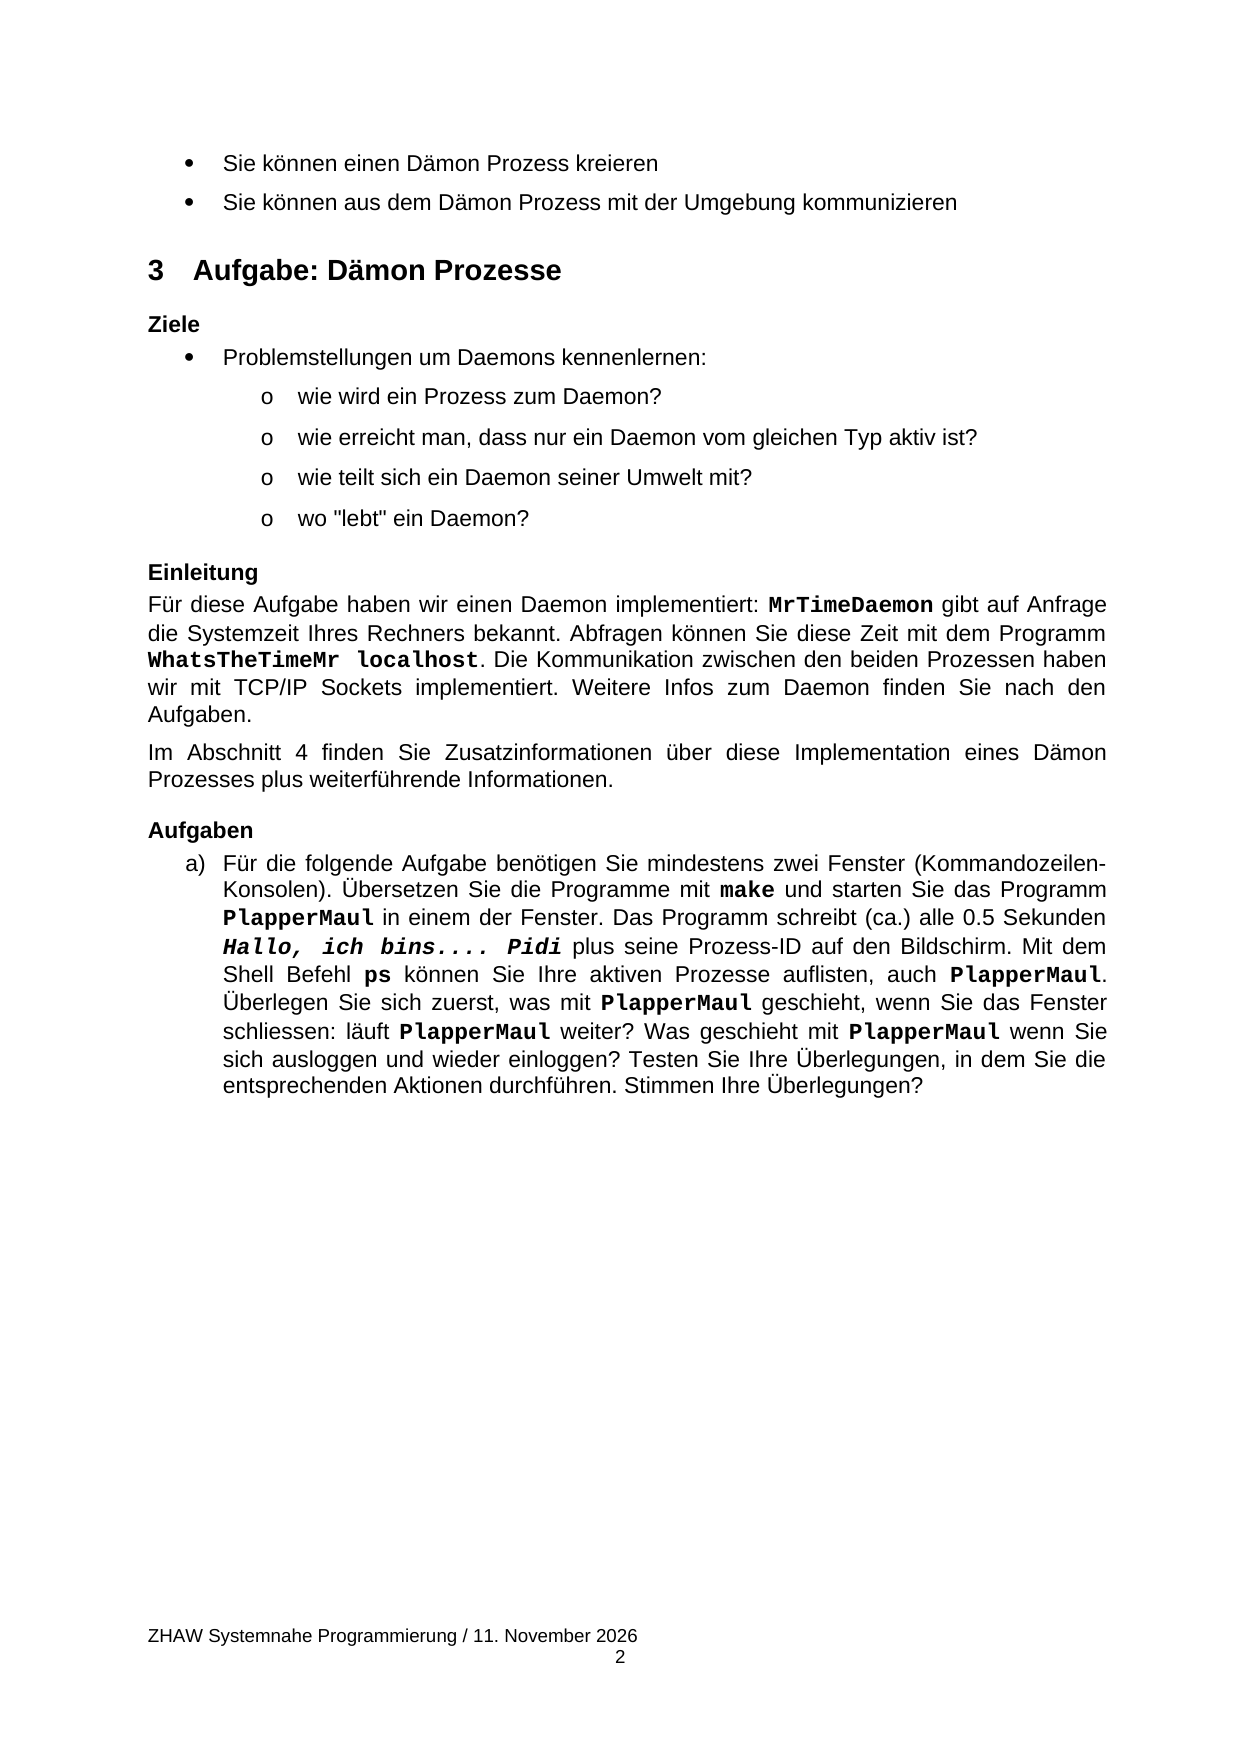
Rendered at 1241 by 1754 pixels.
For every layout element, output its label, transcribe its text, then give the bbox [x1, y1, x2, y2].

list Sie können einen Dämon Prozess kreieren [185, 150, 1107, 176]
list wie wird ein Prozess zum Daemon? [260, 383, 1107, 411]
list Sie können aus dem Dämon Prozess mit der Umgebung kommunizieren [185, 189, 1107, 215]
subtitle Aufgabe: Dämon Prozesse [148, 253, 1107, 286]
list wo "lebt" ein Daemon? [260, 505, 1107, 533]
subtitle Einleitung [148, 558, 1107, 585]
subtitle Ziele [148, 311, 1107, 338]
subtitle Aufgaben [148, 817, 1107, 843]
list Für die folgende Aufgabe benötigen Sie mindestens zwei Fenster (Kommandozeilen-Konsolen). Übersetzen Sie die Programme mit make und starten Sie das Programm PlapperMaul in einem der Fenster. Das Programm schreibt (ca.) alle 0.5 Sekunden Hallo, ich bins.... Pidi plus seine Prozess-ID auf den Bildschirm. Mit dem Shell Befehl ps können Sie Ihre aktiven Prozesse auflisten, auch PlapperMaul. Überlegen Sie sich zuerst, was mit PlapperMaul geschieht, wenn Sie das Fenster schliessen: läuft PlapperMaul weiter? Was geschieht mit PlapperMaul wenn Sie sich ausloggen und wieder einloggen? Testen Sie Ihre Überlegungen, in dem Sie die entsprechenden Aktionen durchführen. Stimmen Ihre Überlegungen? [185, 850, 1107, 1099]
text Im Abschnitt 4 finden Sie Zusatzinformationen über diese Implementation eines Dämon Prozesses plus weiterführende Informationen. [148, 739, 1107, 792]
list Problemstellungen um Daemons kennenlernen: [185, 344, 1107, 370]
list wie teilt sich ein Daemon seiner Umwelt mit? [260, 464, 1107, 493]
text Für diese Aufgabe haben wir einen Daemon implementiert: MrTimeDaemon gibt auf Anfrage die Systemzeit Ihres Rechners bekannt. Abfragen können Sie diese Zeit mit dem Programm WhatsTheTimeMr localhost. Die Kommunikation zwischen den beiden Prozessen haben wir mit TCP/IP Sockets implementiert. Weitere Infos zum Daemon finden Sie nach den Aufgaben. [148, 591, 1107, 727]
list wie erreicht man, dass nur ein Daemon vom gleichen Typ aktiv ist? [260, 423, 1107, 452]
